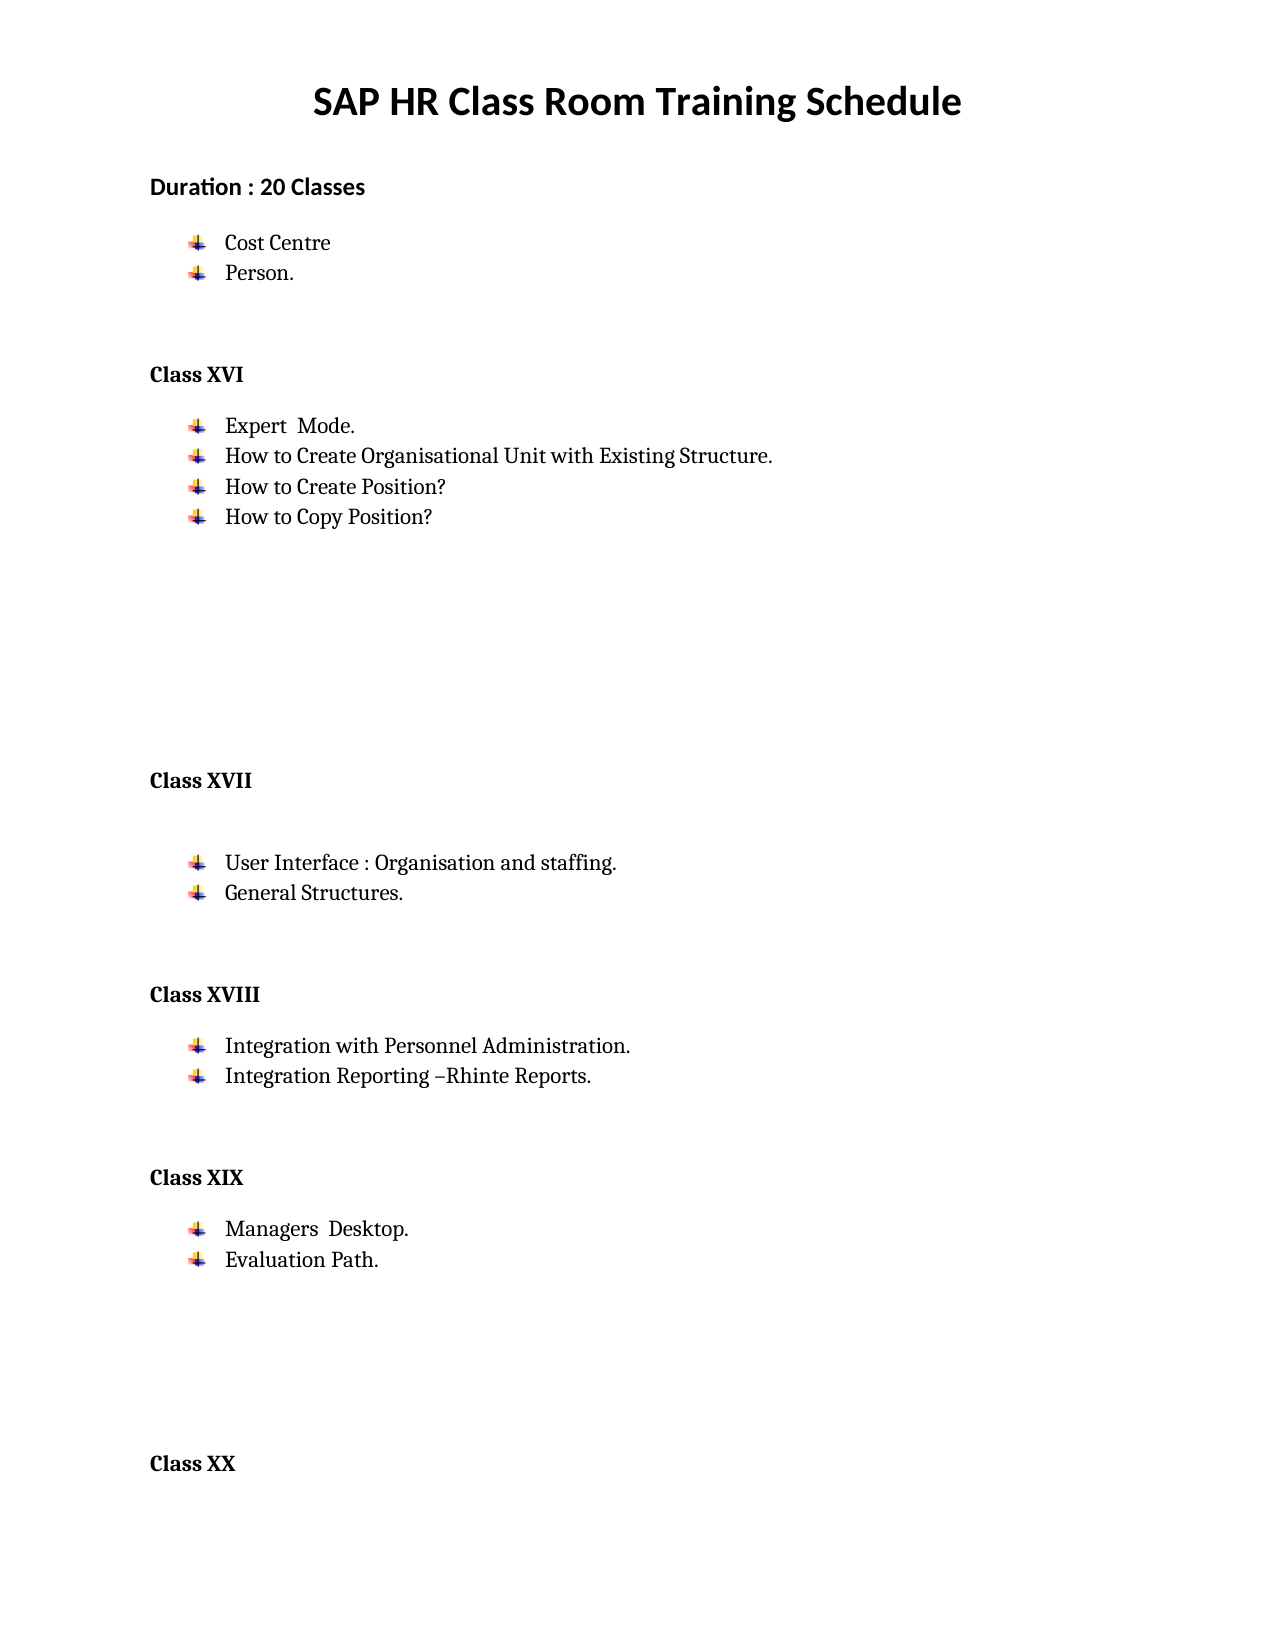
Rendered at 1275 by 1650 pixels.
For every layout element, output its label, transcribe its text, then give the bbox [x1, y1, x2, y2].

list Integration Reporting –Rhinte Reports. [187, 1063, 1125, 1089]
text Class XIX [150, 1165, 1125, 1192]
picture [188, 447, 206, 464]
list How to Create Organisational Unit with Existing Structure. [187, 443, 1125, 470]
picture [188, 233, 206, 251]
list How to Copy Position? [187, 504, 1125, 530]
picture [188, 507, 206, 525]
list General Structures. [187, 880, 1125, 906]
text Class XVIII [150, 982, 1125, 1008]
list Evaluation Path. [187, 1246, 1125, 1273]
text Class XX [150, 1451, 1125, 1477]
list Managers Desktop. [187, 1216, 1125, 1243]
list Person. [187, 260, 1125, 286]
list Integration with Personnel Administration. [187, 1033, 1125, 1059]
picture [188, 1067, 206, 1084]
picture [188, 1036, 206, 1054]
picture [188, 477, 206, 495]
picture [188, 883, 206, 901]
list Expert Mode. [187, 413, 1125, 439]
text Class XVII [150, 768, 1125, 795]
list User Interface : Organisation and staffing. [187, 849, 1125, 876]
list Cost Centre [187, 230, 1125, 256]
picture [188, 1250, 206, 1267]
picture [188, 417, 206, 434]
picture [188, 853, 206, 871]
picture [188, 264, 206, 281]
text Class XVI [150, 362, 1125, 388]
picture [188, 1220, 206, 1237]
list How to Create Position? [187, 473, 1125, 500]
